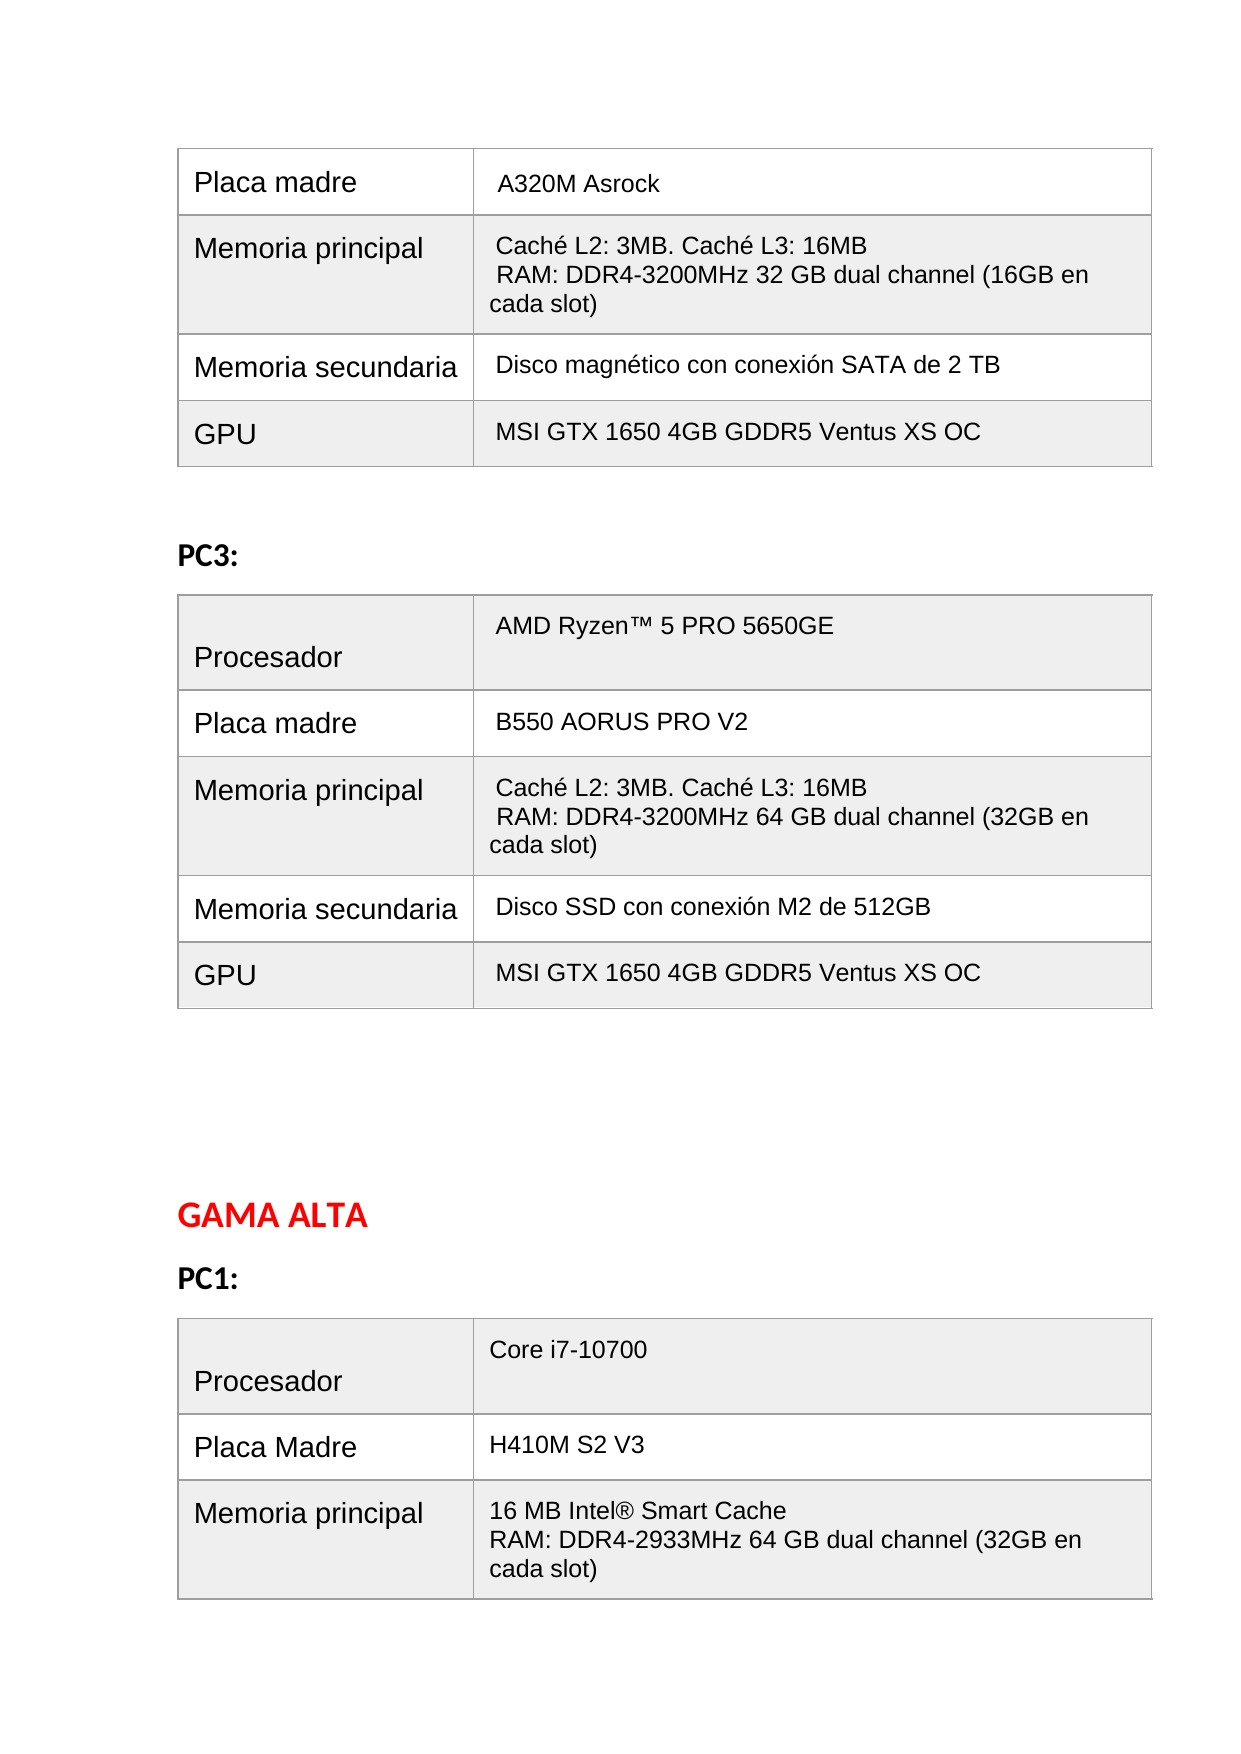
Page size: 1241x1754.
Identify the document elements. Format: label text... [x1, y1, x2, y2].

table_cell Disco magnético con conexión SATA de 2 TB [474, 335, 1151, 399]
table_cell Caché L2: 3MB. Caché L3: 16MB RAM: DDR4-3200MHz 64 GB dual channel (32GB en cada slot) [474, 757, 1151, 875]
table_header Procesador [179, 1319, 473, 1413]
table_cell MSI GTX 1650 4GB GDDR5 Ventus XS OC [474, 401, 1151, 466]
table_cell Memoria principal [179, 1481, 473, 1598]
table_cell Memoria principal [179, 216, 473, 333]
text GAMA ALTA [177, 1191, 1063, 1237]
table_cell Caché L2: 3MB. Caché L3: 16MB RAM: DDR4-3200MHz 32 GB dual channel (16GB en cada slot) [474, 216, 1151, 333]
table_cell A320M Asrock [474, 149, 1151, 214]
table_cell Memoria principal [179, 757, 473, 875]
table_cell Placa madre [179, 149, 473, 214]
table_header Procesador [179, 596, 473, 689]
table_cell GPU [179, 401, 473, 466]
table_cell Memoria secundaria [179, 876, 473, 941]
table_cell 16 MB Intel® Smart Cache RAM: DDR4-2933MHz 64 GB dual channel (32GB en cada slot) [474, 1481, 1151, 1598]
table_cell MSI GTX 1650 4GB GDDR5 Ventus XS OC [474, 943, 1151, 1007]
table_header AMD Ryzen™ 5 PRO 5650GE [474, 596, 1151, 689]
table_cell Disco SSD con conexión M2 de 512GB [474, 876, 1151, 941]
text PC1: [177, 1257, 1063, 1298]
table_cell GPU [179, 943, 473, 1007]
table_header Core i7-10700 [474, 1319, 1151, 1413]
text PC3: [177, 533, 1063, 574]
table_cell Memoria secundaria [179, 335, 473, 399]
table_cell Placa madre [179, 691, 473, 756]
table_cell Placa Madre [179, 1415, 473, 1479]
table_cell H410M S2 V3 [474, 1415, 1151, 1479]
table_cell B550 AORUS PRO V2 [474, 691, 1151, 756]
